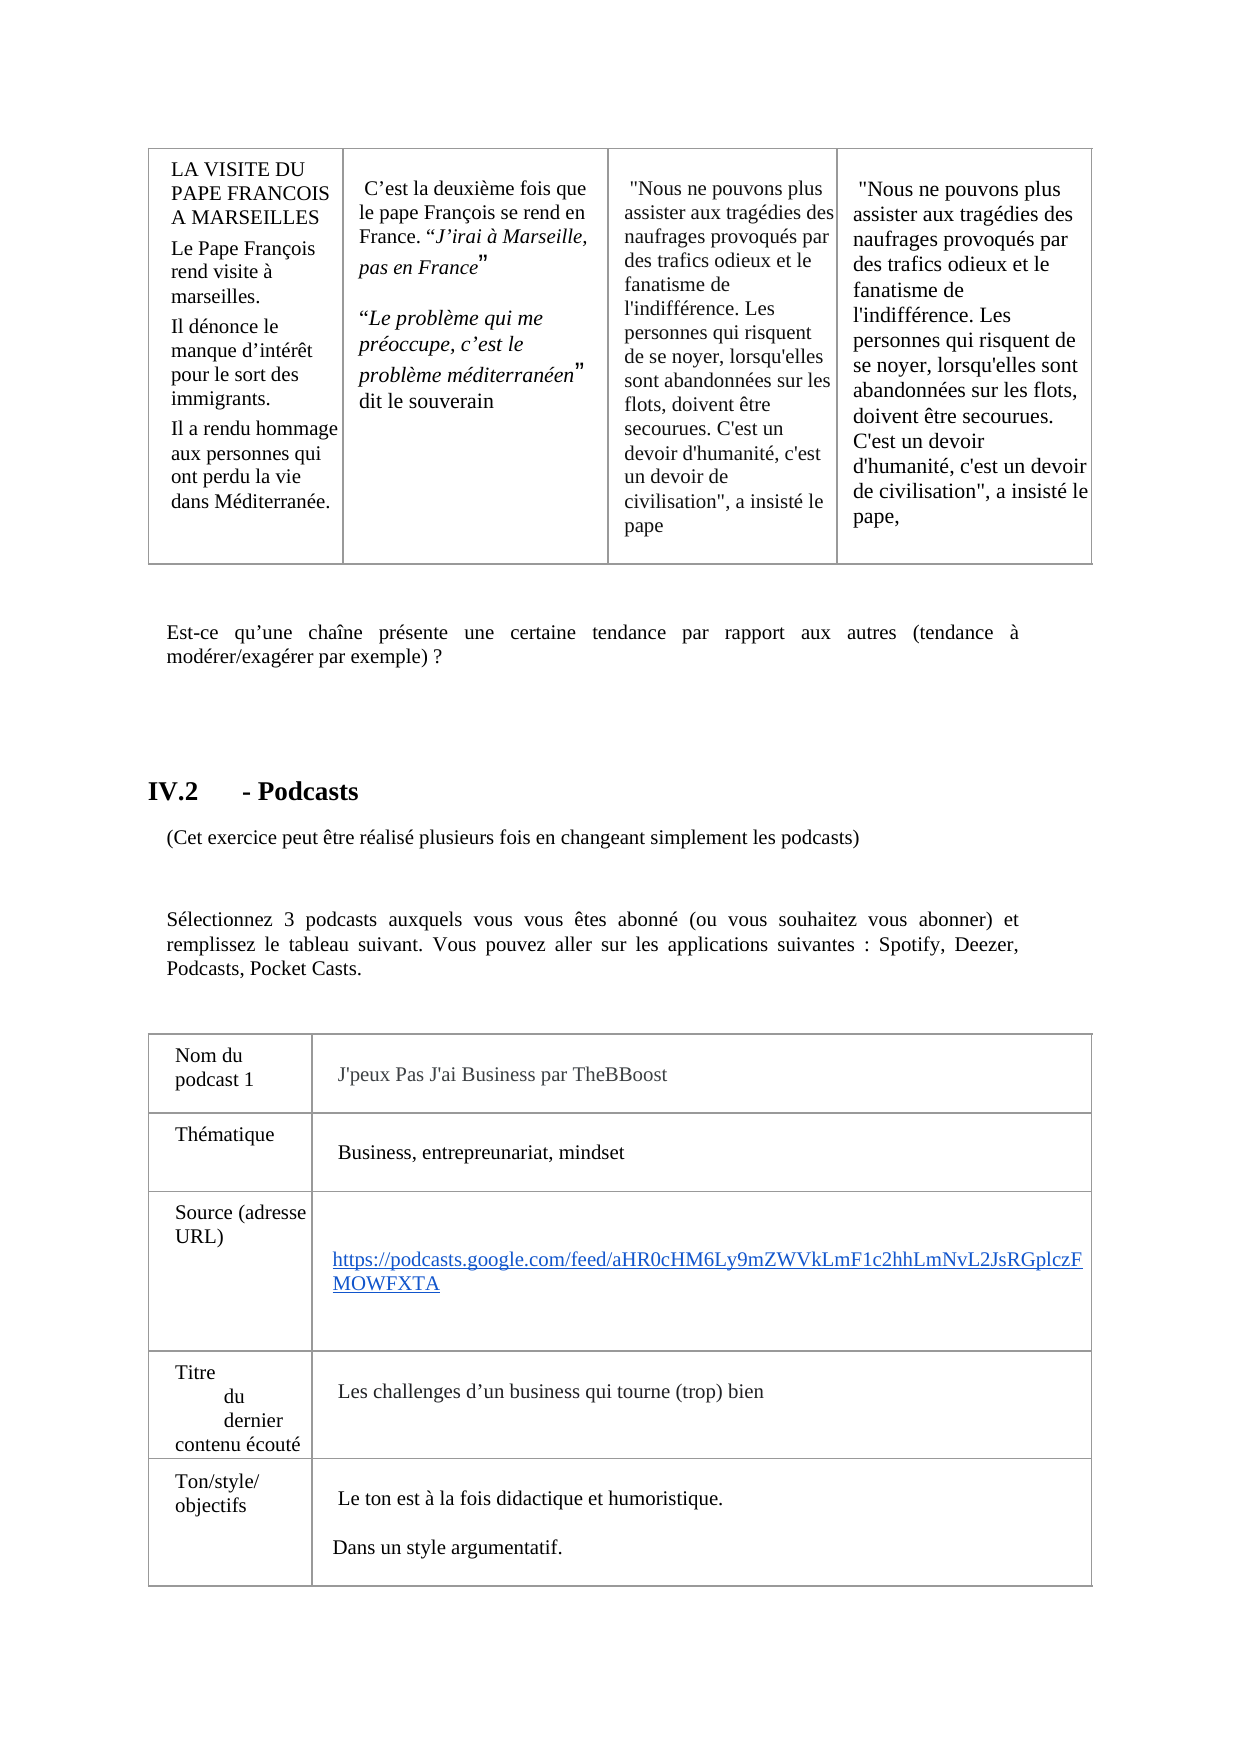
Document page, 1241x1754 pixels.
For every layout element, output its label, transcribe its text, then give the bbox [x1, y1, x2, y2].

table_cell https://podcasts.google.com/feed/aHR0cHM6Ly9mZWVkLmF1c2hhLmNvL2JsRGplczFMOWFXTA [313, 1192, 1091, 1350]
table_cell Les challenges d’un business qui tourne (trop) bien [313, 1352, 1091, 1458]
table_cell Ton/style/objectifs [149, 1459, 311, 1585]
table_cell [313, 1459, 1091, 1585]
table_cell Thématique [149, 1114, 311, 1191]
table_header Nom du podcast 1 [149, 1035, 311, 1112]
table_cell Titre du dernier contenu écouté [149, 1352, 311, 1458]
text (Cet exercice peut être réalisé plusieurs fois en changeant simplement les podcasts) [166, 825, 1093, 849]
table_cell LA VISITE DU PAPE FRANCOIS A MARSEILLES Le Pape François rend visite à marseilles. Il dénonce le manque d’intérêt pour le sort des immigrants. Il a rendu hommage aux personnes qui ont perdu la vie dans Méditerranée. [149, 149, 342, 563]
table_header J'peux Pas J'ai Business par TheBBoost [313, 1035, 1091, 1112]
text Sélectionnez 3 podcasts auxquels vous vous êtes abonné (ou vous souhaitez vous abonner) et remplissez le tableau suivant. Vous pouvez aller sur les applications suivantes : Spotify, Deezer, Podcasts, Pocket Casts. [166, 907, 1020, 979]
table_cell "Nous ne pouvons plus assister aux tragédies des naufrages provoqués par des trafics odieux et le fanatisme de l'indifférence. Les personnes qui risquent de se noyer, lorsqu'elles sont abandonnées sur les flots, doivent être secourues. C'est un devoir d'humanité, c'est un devoir de civilisation", a insisté le pape, [838, 149, 1091, 563]
text Est-ce qu’une chaîne présente une certaine tendance par rapport aux autres (tendance à modérer/exagérer par exemple) ? [166, 620, 1020, 668]
text IV.2 - Podcasts [148, 775, 1093, 806]
table_cell Business, entrepreunariat, mindset [313, 1114, 1091, 1191]
table_cell "Nous ne pouvons plus assister aux tragédies des naufrages provoqués par des trafics odieux et le fanatisme de l'indifférence. Les personnes qui risquent de se noyer, lorsqu'elles sont abandonnées sur les flots, doivent être secourues. C'est un devoir d'humanité, c'est un devoir de civilisation", a insisté le pape [609, 149, 836, 563]
table_cell Source (adresse URL) [149, 1192, 311, 1350]
table_cell C’est la deuxième fois que le pape François se rend en France. “J’irai à Marseille, pas en France” “Le problème qui me préoccupe, c’est le problème méditerranéen” dit le souverain [344, 149, 607, 563]
